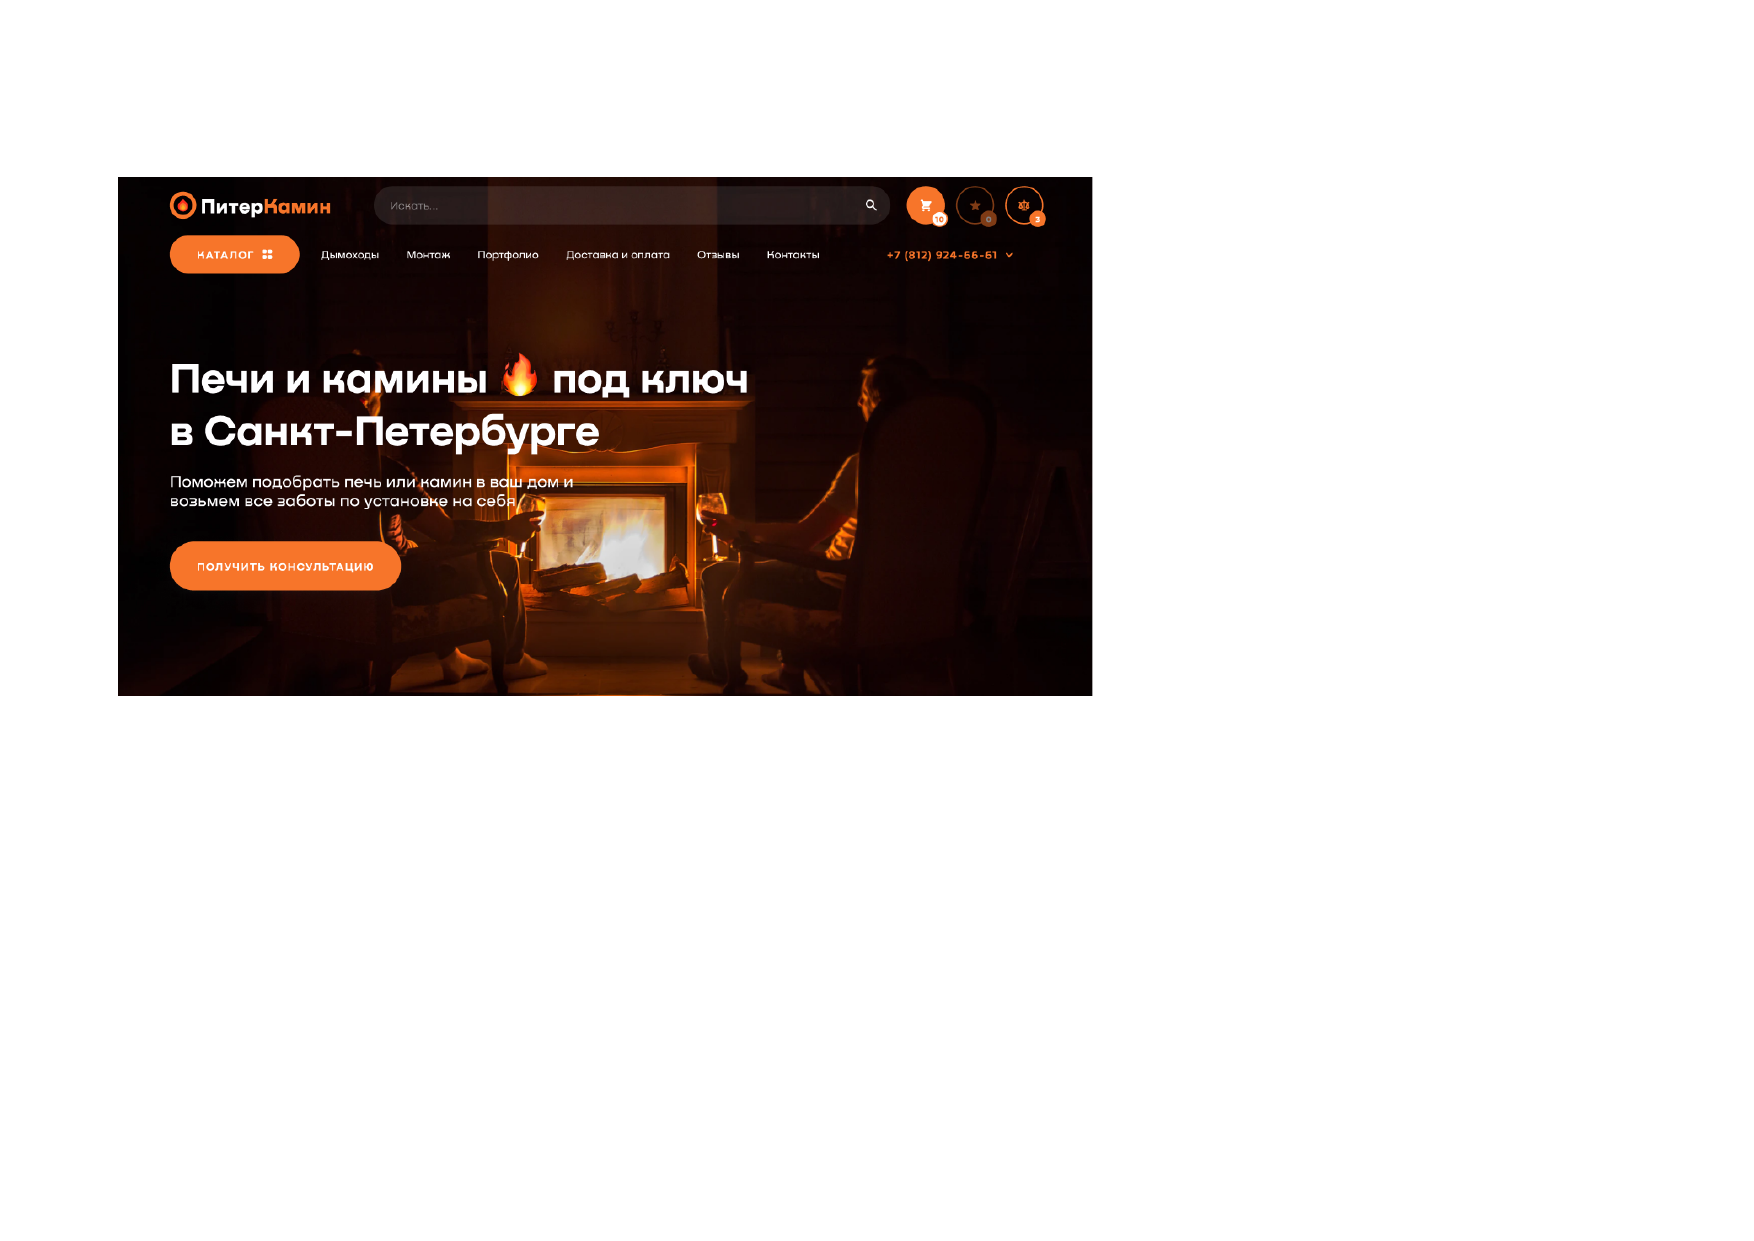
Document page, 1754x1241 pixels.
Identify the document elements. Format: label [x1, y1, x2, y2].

picture [118, 177, 1093, 696]
